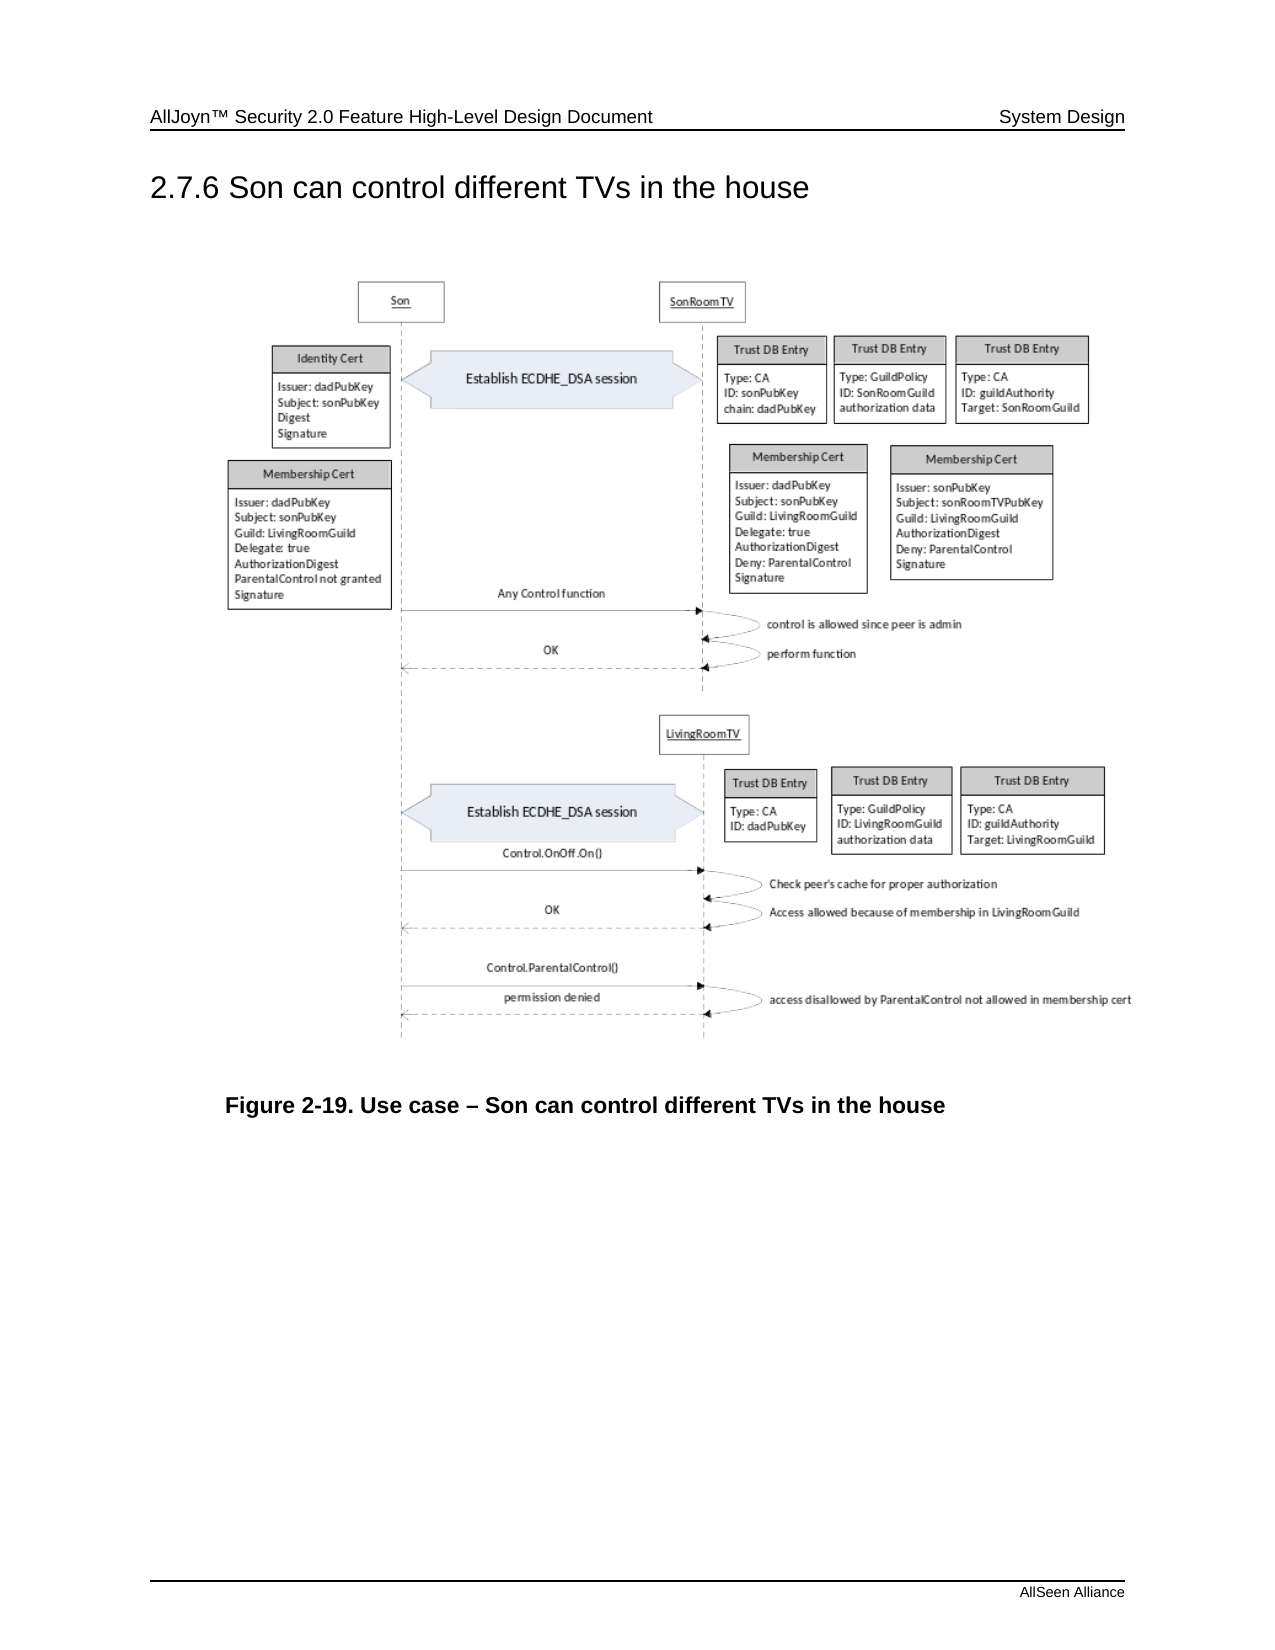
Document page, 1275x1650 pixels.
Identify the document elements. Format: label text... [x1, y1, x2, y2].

subtitle Son can control different TVs in the house [150, 169, 1125, 205]
